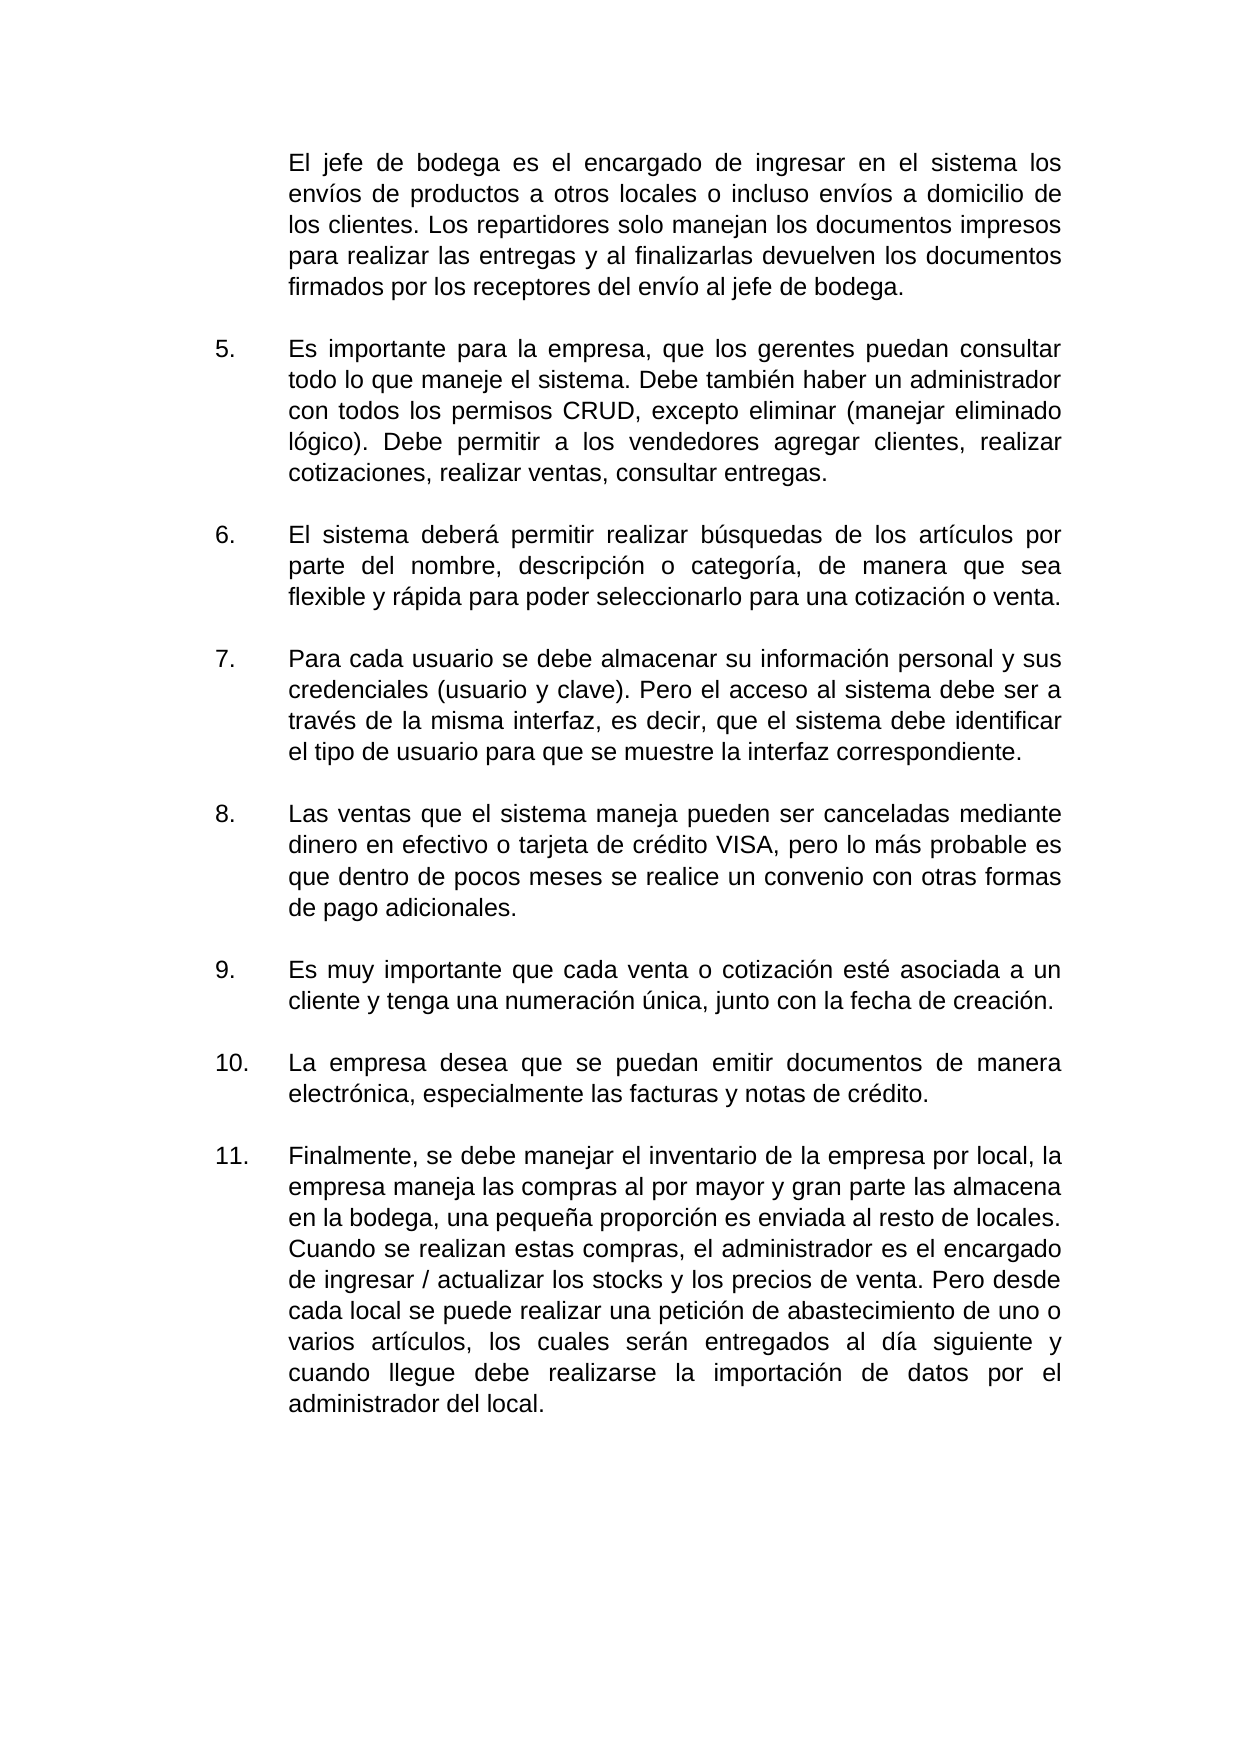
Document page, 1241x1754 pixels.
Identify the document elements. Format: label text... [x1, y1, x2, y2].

list Para cada usuario se debe almacenar su información personal y sus credenciales (usuario y clave). Pero el acceso al sistema debe ser a través de la misma interfaz, es decir, que el sistema debe identificar el tipo de usuario para que se muestre la interfaz correspondiente. [215, 644, 1063, 766]
list El sistema deberá permitir realizar búsquedas de los artículos por parte del nombre, descripción o categoría, de manera que sea flexible y rápida para poder seleccionarlo para una cotización o venta. [215, 520, 1063, 611]
list Es importante para la empresa, que los gerentes puedan consultar todo lo que maneje el sistema. Debe también haber un administrador con todos los permisos CRUD, excepto eliminar (manejar eliminado lógico). Debe permitir a los vendedores agregar clientes, realizar cotizaciones, realizar ventas, consultar entregas. [215, 334, 1063, 487]
list Las ventas que el sistema maneja pueden ser canceladas mediante dinero en efectivo o tarjeta de crédito VISA, pero lo más probable es que dentro de pocos meses se realice un convenio con otras formas de pago adicionales. [215, 799, 1063, 921]
list Finalmente, se debe manejar el inventario de la empresa por local, la empresa maneja las compras al por mayor y gran parte las almacena en la bodega, una pequeña proporción es enviada al resto de locales. Cuando se realizan estas compras, el administrador es el encargado de ingresar / actualizar los stocks y los precios de venta. Pero desde cada local se puede realizar una petición de abastecimiento de uno o varios artículos, los cuales serán entregados al día siguiente y cuando llegue debe realizarse la importación de datos por el administrador del local. [215, 1141, 1063, 1418]
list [215, 148, 1063, 301]
list Es muy importante que cada venta o cotización esté asociada a un cliente y tenga una numeración única, junto con la fecha de creación. [215, 955, 1063, 1014]
list La empresa desea que se puedan emitir documentos de manera electrónica, especialmente las facturas y notas de crédito. [215, 1048, 1063, 1108]
